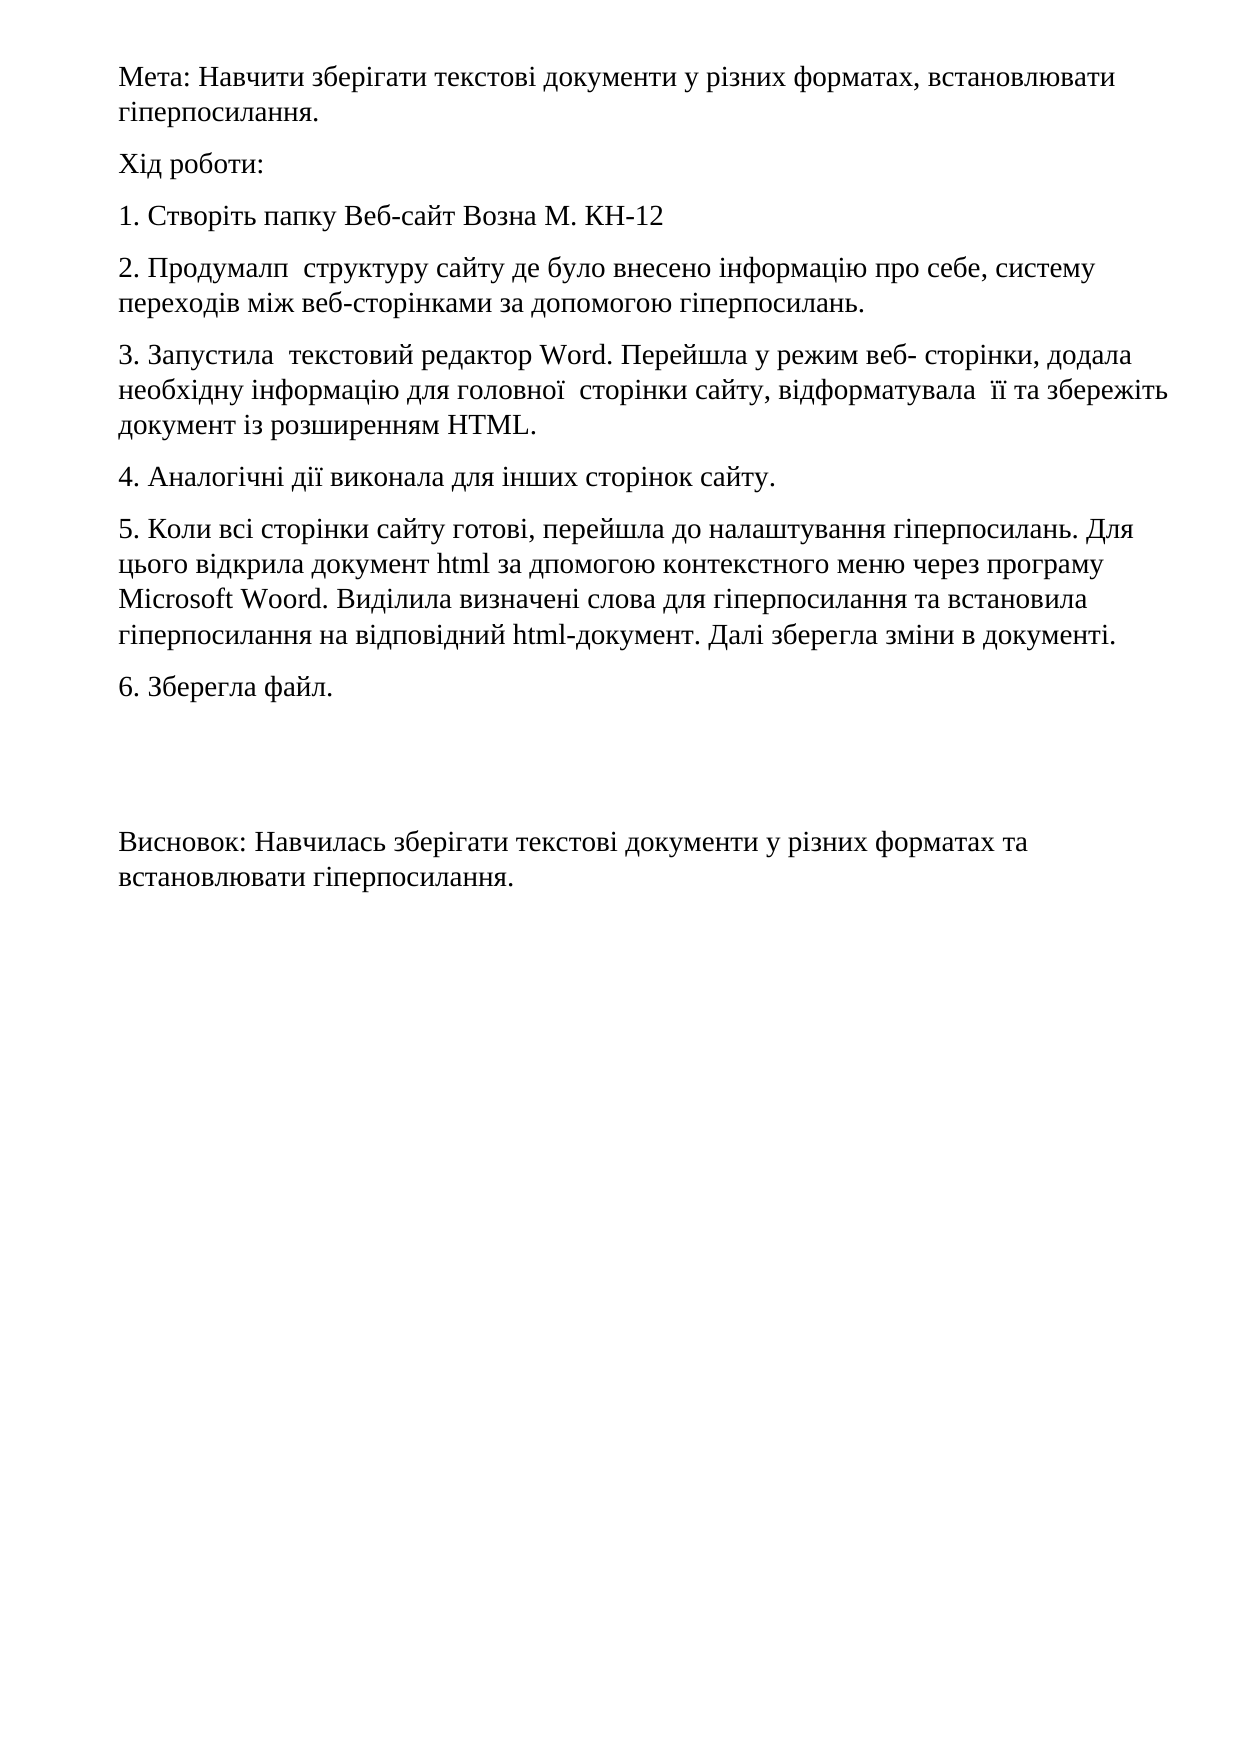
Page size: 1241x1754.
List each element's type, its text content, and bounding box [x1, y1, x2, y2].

text Хід роботи: [118, 146, 1181, 180]
text 2. Продумалп структуру сайту де було внесено інформацію про себе, систему переходів між веб-сторінками за допомогою гіперпосилань. [118, 250, 1181, 319]
text 4. Аналогічні дії виконала для інших сторінок сайту. [118, 459, 1181, 493]
text 3. Запустила текстовий редактор Word. Перейшла у режим веб- сторінки, додала необхідну інформацію для головної сторінки сайту, відформатувала її та збережіть документ із розширенням HTML. [118, 337, 1181, 441]
text 5. Коли всі сторінки сайту готові, перейшла до налаштування гіперпосилань. Для цього відкрила документ html за дпомогою контекстного меню через програму Microsoft Woоrd. Виділила визначені слова для гіперпосилання та встановила гіперпосилання на відповідний html-документ. Далі зберегла зміни в документі. [118, 511, 1181, 650]
text 6. Зберегла файл. [118, 669, 1181, 702]
text Висновок: Навчилась зберігати текстові документи у різних форматах та встановлювати гіперпосилання. [118, 824, 1181, 893]
text Мета: Навчити зберігати текстові документи у різних форматах, встановлювати гіперпосилання. [118, 59, 1181, 128]
text 1. Створіть папку Веб-сайт Возна М. КН-12 [118, 198, 1181, 232]
